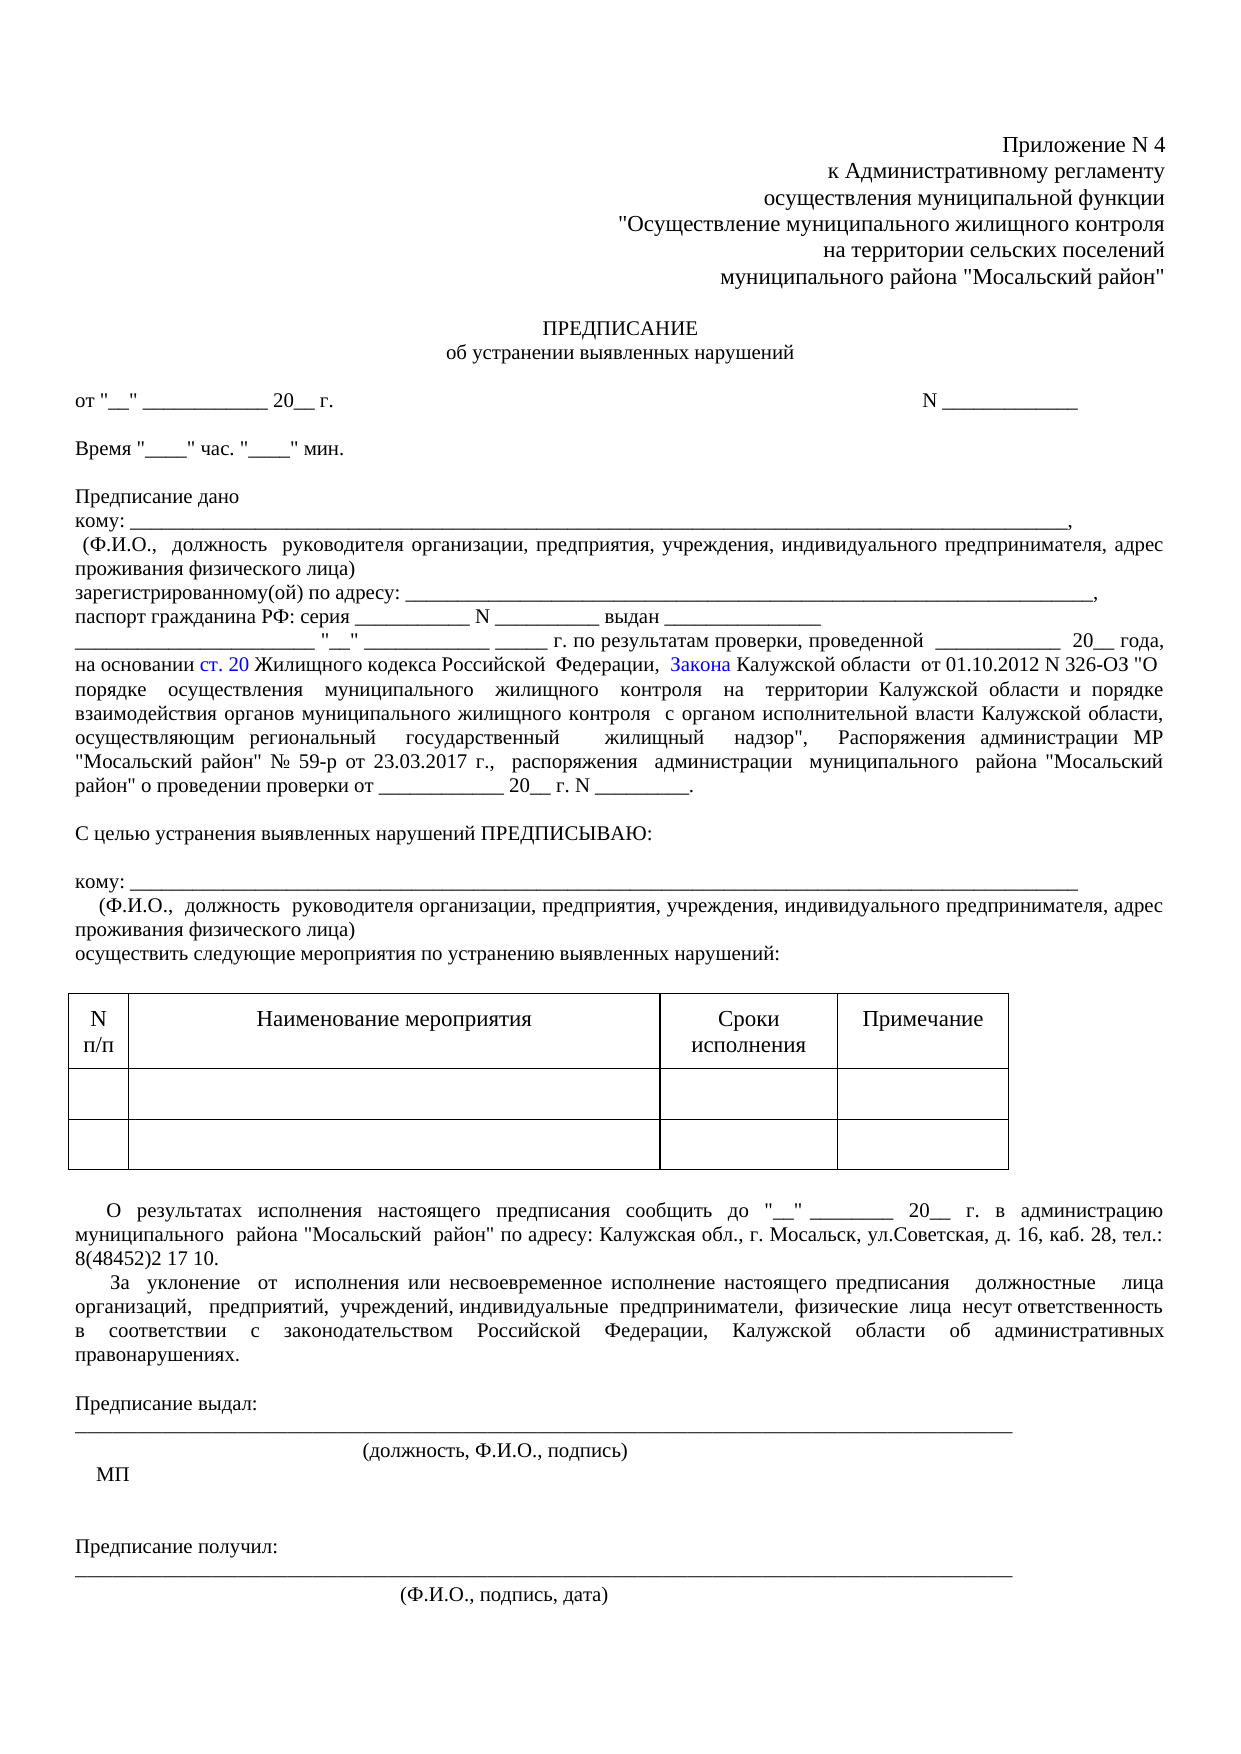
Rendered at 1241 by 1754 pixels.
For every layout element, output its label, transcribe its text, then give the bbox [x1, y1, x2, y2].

text ___________________________________________________________________________ [75, 1558, 1165, 1582]
table_cell [129, 1069, 659, 1118]
text об устранении выявленных нарушений [75, 339, 1165, 364]
text С целью устранения выявленных нарушений ПРЕДПИСЫВАЮ: [75, 821, 1165, 845]
text Предписание получил: [75, 1534, 1165, 1558]
table_header Примечание [838, 994, 1008, 1068]
text порядке осуществления муниципального жилищного контроля на территории Калужской области и порядке взаимодействия органов муниципального жилищного контроля с органом исполнительной власти Калужской области, осуществляющим региональный государственный жилищный надзор", Распоряжения администрации МР "Мосальский район" № 59-р от 23.03.2017 г., распоряжения администрации муниципального района "Мосальский район" о проведении проверки от ____________ 20__ г. N _________. [75, 676, 1165, 797]
table_cell [69, 1120, 128, 1169]
text _______________________ "__" ____________ _____ г. по результатам проверки, проведенной ____________ 20__ года, на основании ст. 20 Жилищного кодекса Российской Федерации, Закона Калужской области от 01.10.2012 N 326-ОЗ "О [75, 628, 1165, 676]
text (Ф.И.О., должность руководителя организации, предприятия, учреждения, индивидуального предпринимателя, адрес проживания физического лица) [75, 893, 1165, 941]
table_cell [838, 1069, 1008, 1118]
text к Административному регламенту [75, 157, 1165, 184]
text кому: __________________________________________________________________________________________, [75, 508, 1165, 532]
text осуществить следующие мероприятия по устранению выявленных нарушений: [75, 941, 1165, 965]
text (должность, Ф.И.О., подпись) [75, 1438, 1165, 1462]
text (Ф.И.О., подпись, дата) [75, 1582, 1165, 1606]
text Предписание выдал: [75, 1390, 1165, 1414]
text За уклонение от исполнения или несвоевременное исполнение настоящего предписания должностные лица организаций, предприятий, учреждений, индивидуальные предприниматели, физические лица несут ответственность в соответствии с законодательством Российской Федерации, Калужской области об административных правонарушениях. [75, 1270, 1165, 1366]
text паспорт гражданина РФ: серия ___________ N __________ выдан _______________ [75, 604, 1165, 628]
table_cell [661, 1069, 837, 1118]
text МП [75, 1462, 1165, 1486]
text осуществления муниципальной функции [75, 184, 1165, 210]
table_cell [69, 1069, 128, 1118]
text кому: ___________________________________________________________________________________________ [75, 869, 1165, 893]
table_cell [661, 1120, 837, 1169]
text (Ф.И.О., должность руководителя организации, предприятия, учреждения, индивидуального предпринимателя, адрес проживания физического лица) [75, 532, 1165, 580]
text Приложение N 4 [75, 131, 1165, 157]
table_header Наименование мероприятия [129, 994, 659, 1068]
table_header Сроки исполнения [661, 994, 837, 1068]
text Время "____" час. "____" мин. [75, 436, 1165, 460]
text зарегистрированному(ой) по адресу: __________________________________________________________________, [75, 580, 1165, 604]
text ___________________________________________________________________________ [75, 1414, 1165, 1438]
table_cell [838, 1120, 1008, 1169]
text на территории сельских поселений [75, 236, 1165, 263]
text от "__" ____________ 20__ г. N _____________ [75, 388, 1165, 412]
text О результатах исполнения настоящего предписания сообщить до "__" ________ 20__ г. в администрацию муниципального района "Мосальский район" по адресу: Калужская обл., г. Мосальск, ул.Советская, д. 16, каб. 28, тел.: 8(48452)2 17 10. [75, 1198, 1165, 1270]
table_header N п/п [69, 994, 128, 1068]
text "Осуществление муниципального жилищного контроля [75, 210, 1165, 236]
text муниципального района "Мосальский район" [75, 263, 1165, 289]
text Предписание дано [75, 484, 1165, 508]
text ПРЕДПИСАНИЕ [75, 316, 1165, 339]
table_cell [129, 1120, 659, 1169]
